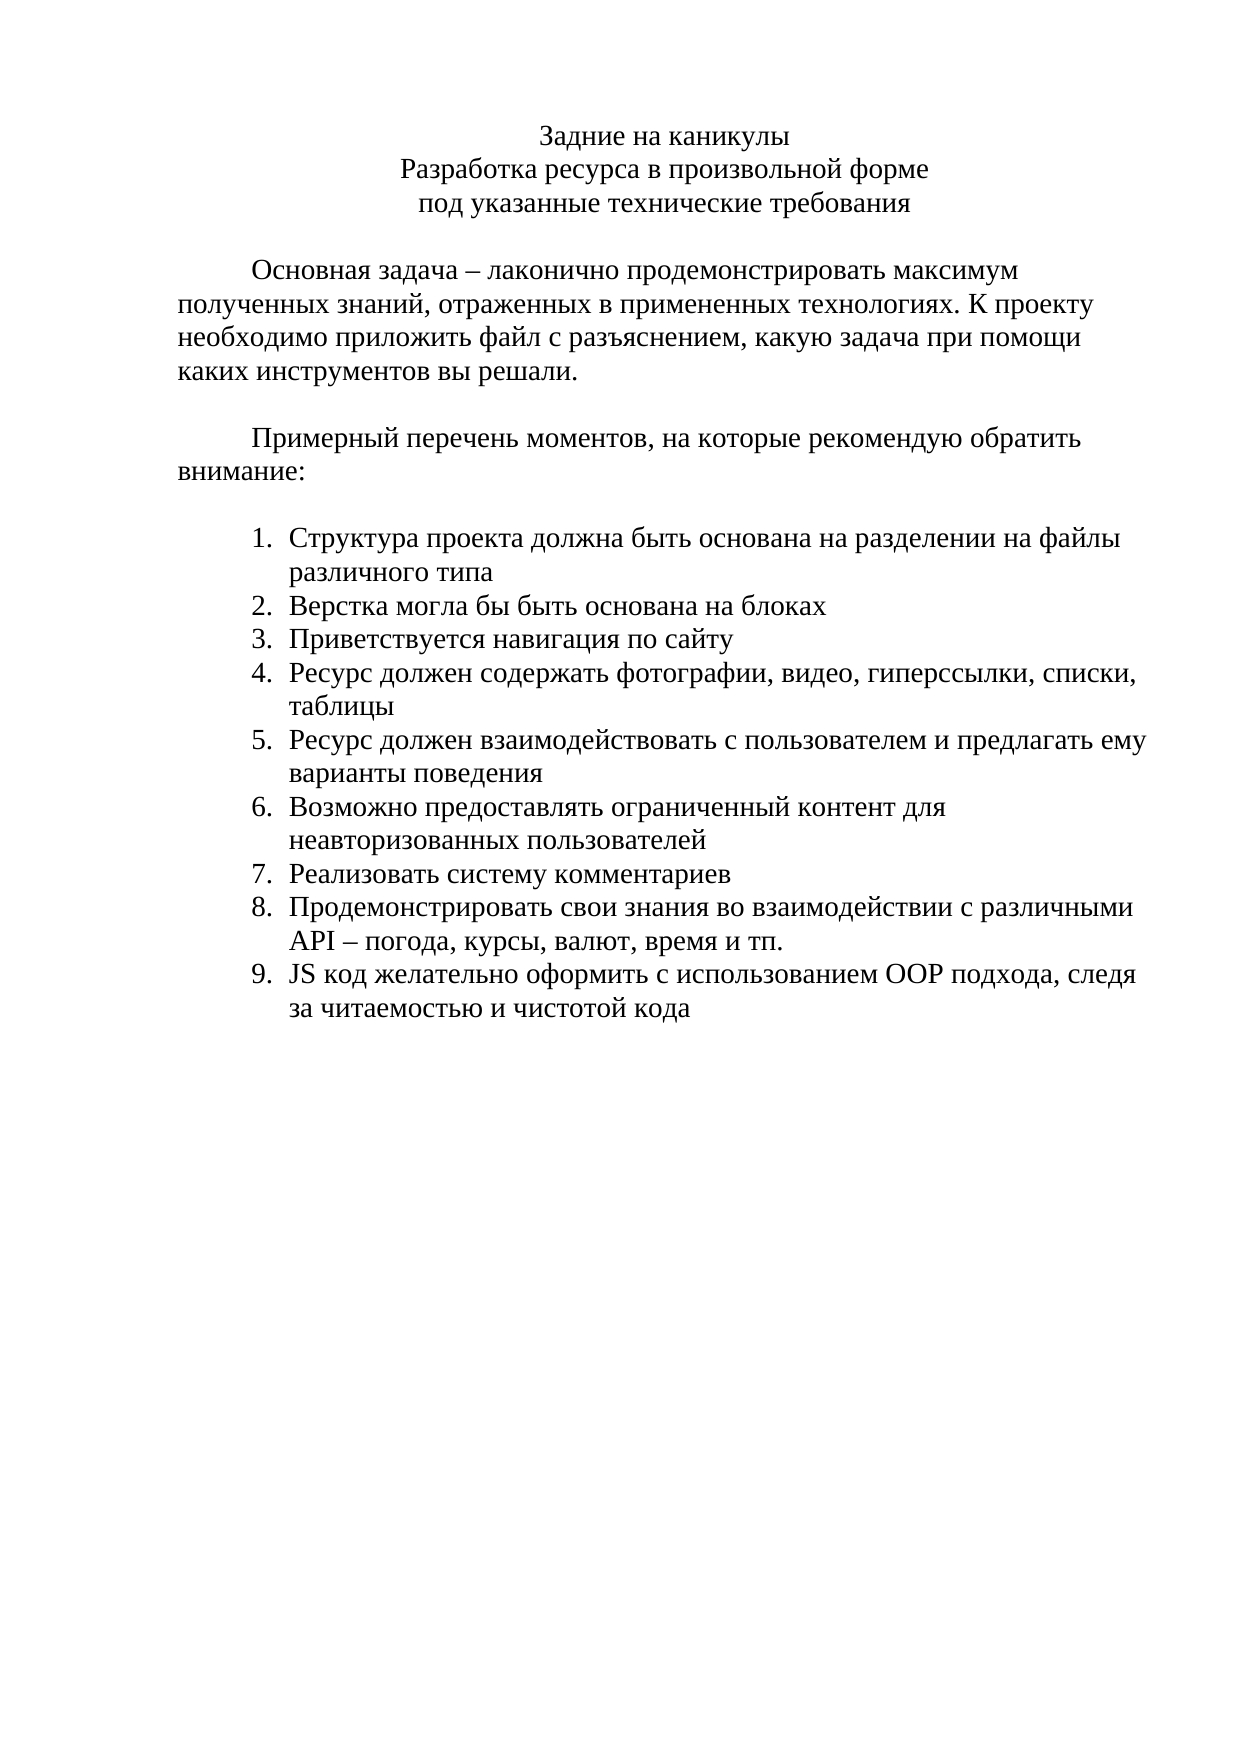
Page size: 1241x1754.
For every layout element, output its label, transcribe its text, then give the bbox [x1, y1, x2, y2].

list Ресурс должен содержать фотографии, видео, гиперссылки, списки, таблицы [251, 655, 1152, 722]
list Реализовать систему комментариев [251, 856, 1152, 889]
text Разработка ресурса в произвольной форме [177, 152, 1152, 185]
list Приветствуется навигация по сайту [251, 621, 1152, 655]
list Структура проекта должна быть основана на разделении на файлы различного типа [251, 521, 1152, 588]
list Возможно предоставлять ограниченный контент для неавторизованных пользователей [251, 789, 1152, 856]
list Верстка могла бы быть основана на блоках [251, 588, 1152, 621]
list JS код желательно оформить с использованием ООР подхода, следя за читаемостью и чистотой кода [251, 957, 1152, 1024]
text Основная задача – лаконично продемонстрировать максимум полученных знаний, отраженных в примененных технологиях. К проекту необходимо приложить файл с разъяснением, какую задача при помощи каких инструментов вы решали. [177, 252, 1152, 386]
list Ресурс должен взаимодействовать с пользователем и предлагать ему варианты поведения [251, 722, 1152, 789]
list Продемонстрировать свои знания во взаимодействии с различными API – погода, курсы, валют, время и тп. [251, 889, 1152, 957]
text под указанные технические требования [177, 185, 1152, 219]
text Задние на каникулы [177, 118, 1152, 152]
text Примерный перечень моментов, на которые рекомендую обратить внимание: [177, 420, 1152, 487]
